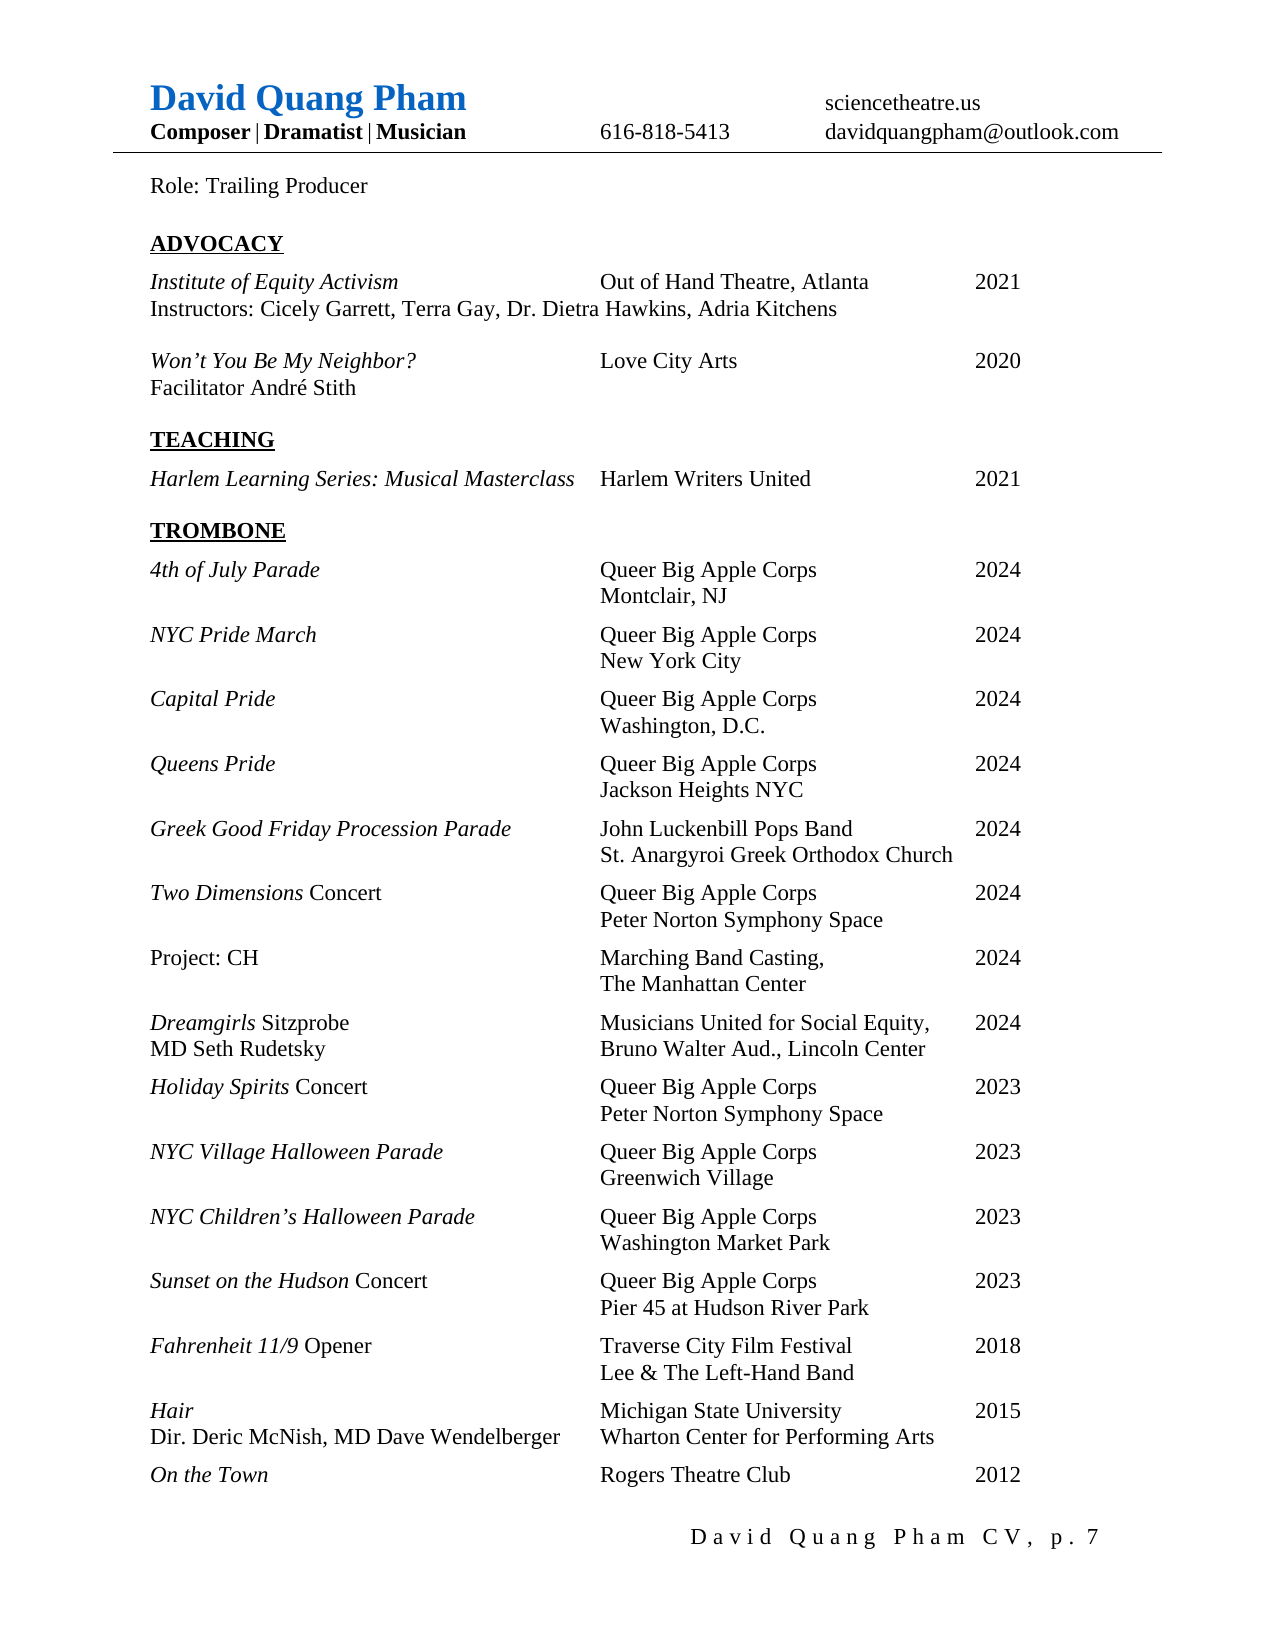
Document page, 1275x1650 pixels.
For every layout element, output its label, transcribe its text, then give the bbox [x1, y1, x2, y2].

text Greenwich Village [150, 1164, 1125, 1191]
text Washington Market Park [150, 1229, 1125, 1256]
text Fahrenheit 11/9 Opener Traverse City Film Festival 2018 Lee & The Left-Hand Band [150, 1332, 1125, 1385]
text Montclair, NJ [150, 582, 1125, 609]
text Holiday Spirits Concert Queer Big Apple Corps 2023 [150, 1073, 1125, 1100]
text Greek Good Friday Procession Parade John Luckenbill Pops Band 2024 [150, 815, 1125, 841]
text Jackson Heights NYC [150, 776, 1125, 803]
text Dir. Deric McNish, MD Dave Wendelberger Wharton Center for Performing Arts [150, 1423, 1125, 1449]
text Role: Trailing Producer [150, 172, 1125, 199]
text ADVOCACY [150, 230, 1125, 256]
text NYC Pride March Queer Big Apple Corps 2024 [150, 621, 1125, 647]
text Queens Pride Queer Big Apple Corps 2024 [150, 750, 1125, 776]
text On the Town Rogers Theatre Club 2012 [150, 1462, 1125, 1488]
text Dreamgirls Sitzprobe Musicians United for Social Equity, 2024 [150, 1009, 1125, 1035]
text St. Anargyroi Greek Orthodox Church [150, 841, 1125, 867]
text Peter Norton Symphony Space [150, 906, 1125, 932]
text Two Dimensions Concert Queer Big Apple Corps 2024 [150, 879, 1125, 906]
text TEACHING [150, 427, 1125, 453]
text 4th of July Parade Queer Big Apple Corps 2024 [150, 556, 1125, 582]
text Institute of Equity Activism Out of Hand Theatre, Atlanta 2021 [150, 268, 1125, 295]
text The Manhattan Center [150, 970, 1125, 997]
text Peter Norton Symphony Space [150, 1100, 1125, 1126]
text Instructors: Cicely Garrett, Terra Gay, Dr. Dietra Hawkins, Adria Kitchens [150, 295, 1125, 321]
text New York City [150, 647, 1125, 673]
text Project: CH Marching Band Casting, 2024 [150, 944, 1125, 970]
text Sunset on the Hudson Concert Queer Big Apple Corps 2023 [150, 1267, 1125, 1294]
text NYC Village Halloween Parade Queer Big Apple Corps 2023 [150, 1138, 1125, 1164]
text Pier 45 at Hudson River Park [150, 1294, 1125, 1320]
text TROMBONE [150, 518, 1125, 544]
text Harlem Learning Series: Musical Masterclass Harlem Writers United 2021 [150, 465, 1125, 491]
text Capital Pride Queer Big Apple Corps 2024 [150, 685, 1125, 712]
text Washington, D.C. [150, 712, 1125, 738]
text NYC Children’s Halloween Parade Queer Big Apple Corps 2023 [150, 1203, 1125, 1229]
text Facilitator André Stith [150, 374, 1125, 400]
text MD Seth Rudetsky Bruno Walter Aud., Lincoln Center [150, 1035, 1125, 1061]
text Hair Michigan State University 2015 [150, 1397, 1125, 1423]
text Won’t You Be My Neighbor? Love City Arts 2020 [150, 347, 1125, 374]
